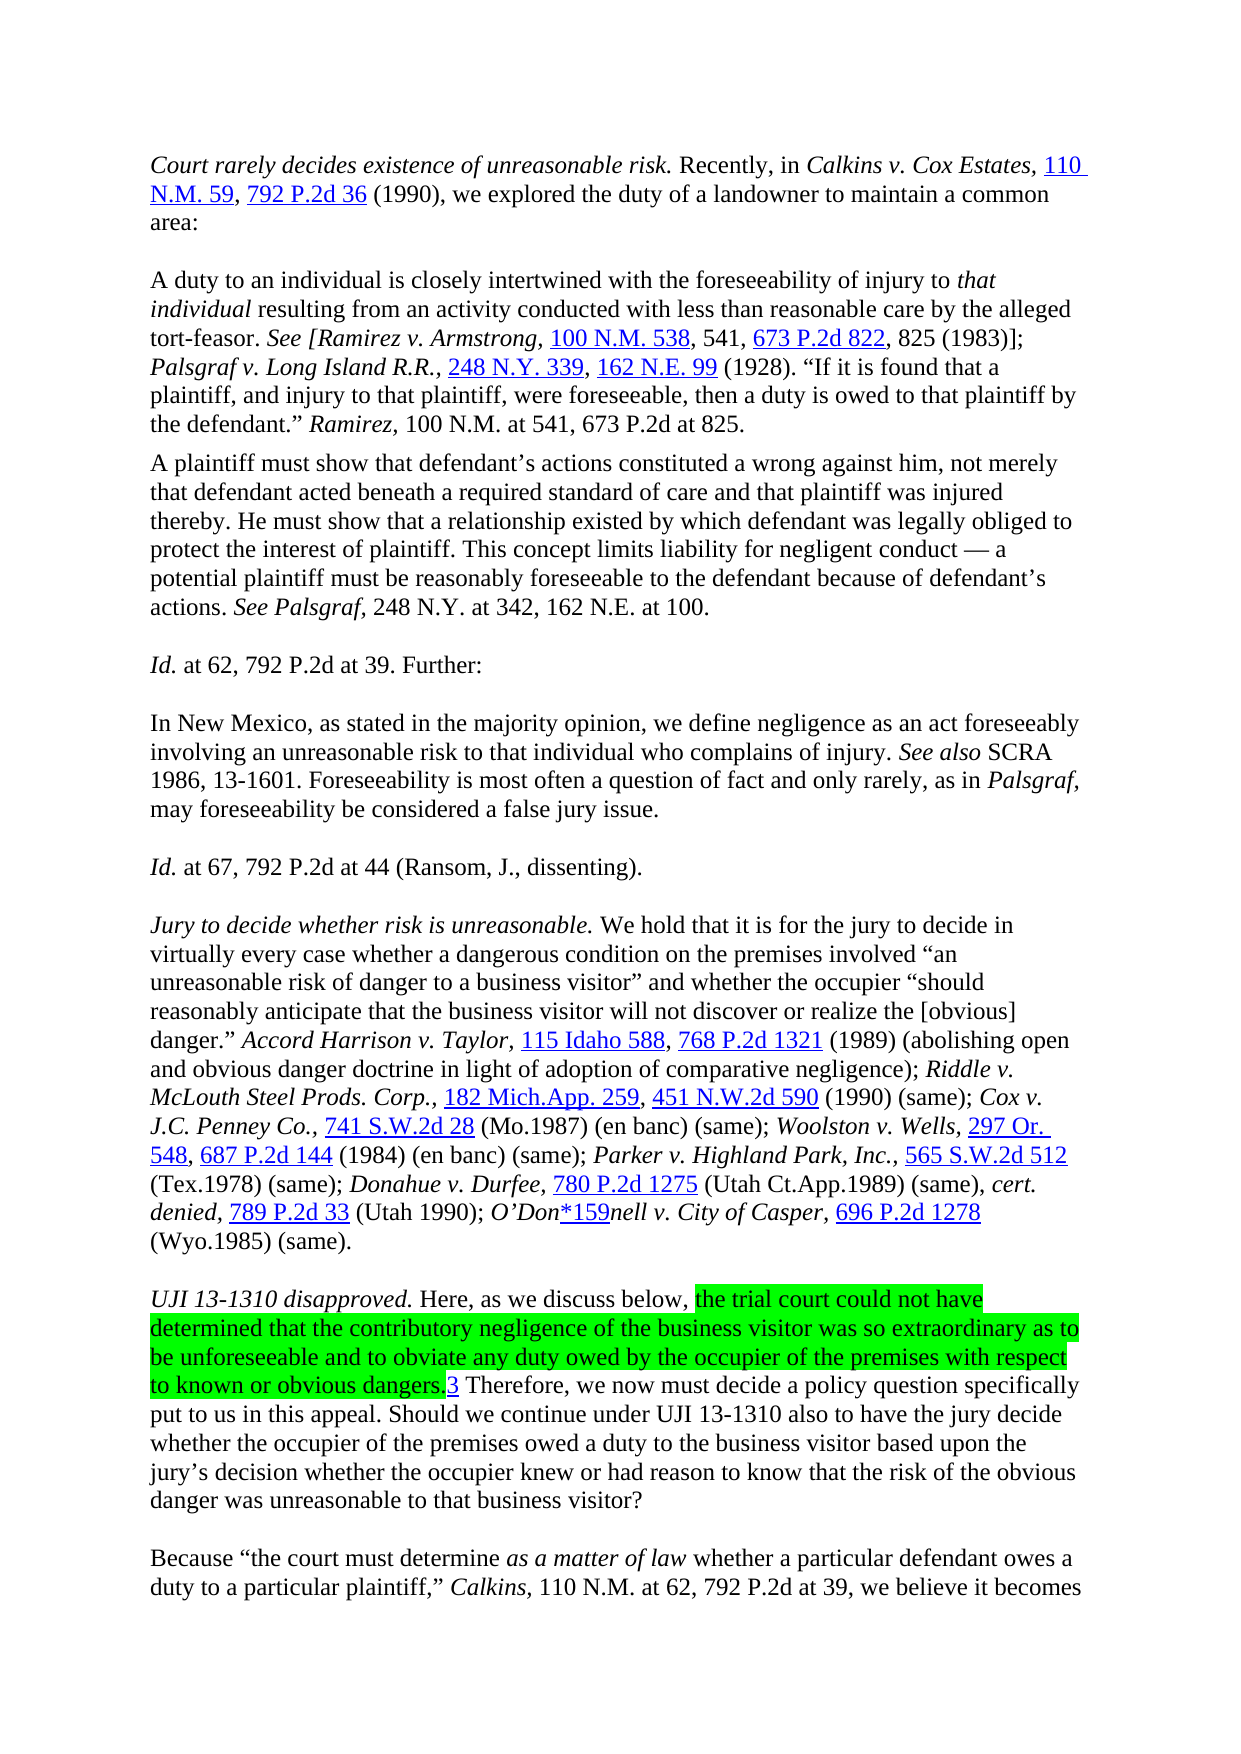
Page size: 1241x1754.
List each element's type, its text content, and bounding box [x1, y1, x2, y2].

text UJI 13-1310 disapproved. Here, as we discuss below, the trial court could not have determined that the contributory negligence of the business visitor was so extraordinary as to be unforeseeable and to obviate any duty owed by the occupier of the premises with respect to known or obvious dangers.3 Therefore, we now must decide a policy question specifically put to us in this appeal. Should we continue under UJI 13-1310 also to have the jury decide whether the occupier of the premises owed a duty to the business visitor based upon the jury’s decision whether the occupier knew or had reason to know that the risk of the obvious danger was unreasonable to that business visitor? [150, 1284, 1090, 1514]
text A duty to an individual is closely intertwined with the foreseeability of injury to that individual resulting from an activity conducted with less than reasonable care by the alleged tort-feasor. See [Ramirez v. Armstrong, 100 N.M. 538, 541, 673 P.2d 822, 825 (1983)]; Palsgraf v. Long Island R.R., 248 N.Y. 339, 162 N.E. 99 (1928). “If it is found that a plaintiff, and injury to that plaintiff, were foreseeable, then a duty is owed to that plaintiff by the defendant.” Ramirez, 100 N.M. at 541, 673 P.2d at 825. [150, 265, 1090, 438]
text In New Mexico, as stated in the majority opinion, we define negligence as an act foreseeably involving an unreasonable risk to that individual who complains of injury. See also SCRA 1986, 13-1601. Foreseeability is most often a question of fact and only rarely, as in Palsgraf, may foreseeability be considered a false jury issue. [150, 708, 1090, 823]
text Jury to decide whether risk is unreasonable. We hold that it is for the jury to decide in virtually every case whether a dangerous condition on the premises involved “an unreasonable risk of danger to a business visitor” and whether the occupier “should reasonably anticipate that the business visitor will not discover or realize the [obvious] danger.” Accord Harrison v. Taylor, 115 Idaho 588, 768 P.2d 1321 (1989) (abolishing open and obvious danger doctrine in light of adoption of comparative negligence); Riddle v. McLouth Steel Prods. Corp., 182 Mich.App. 259, 451 N.W.2d 590 (1990) (same); Cox v. J.C. Penney Co., 741 S.W.2d 28 (Mo.1987) (en banc) (same); Woolston v. Wells, 297 Or. 548, 687 P.2d 144 (1984) (en banc) (same); Parker v. Highland Park, Inc., 565 S.W.2d 512 (Tex.1978) (same); Donahue v. Durfee, 780 P.2d 1275 (Utah Ct.App.1989) (same), cert. denied, 789 P.2d 33 (Utah 1990); O’Don*159nell v. City of Casper, 696 P.2d 1278 (Wyo.1985) (same). [150, 910, 1090, 1255]
text Id. at 67, 792 P.2d at 44 (Ransom, J., dissenting). [150, 852, 1090, 881]
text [150, 1543, 1090, 1601]
text Court rarely decides existence of unreasonable risk. Recently, in Calkins v. Cox Estates, 110 N.M. 59, 792 P.2d 36 (1990), we explored the duty of a landowner to maintain a common area: [150, 150, 1090, 236]
text A plaintiff must show that defendant’s actions constituted a wrong against him, not merely that defendant acted beneath a required standard of care and that plaintiff was injured thereby. He must show that a relationship existed by which defendant was legally obliged to protect the interest of plaintiff. This concept limits liability for negligent conduct — a potential plaintiff must be reasonably foreseeable to the defendant because of defendant’s actions. See Palsgraf, 248 N.Y. at 342, 162 N.E. at 100. [150, 448, 1090, 621]
text Id. at 62, 792 P.2d at 39. Further: [150, 650, 1090, 679]
